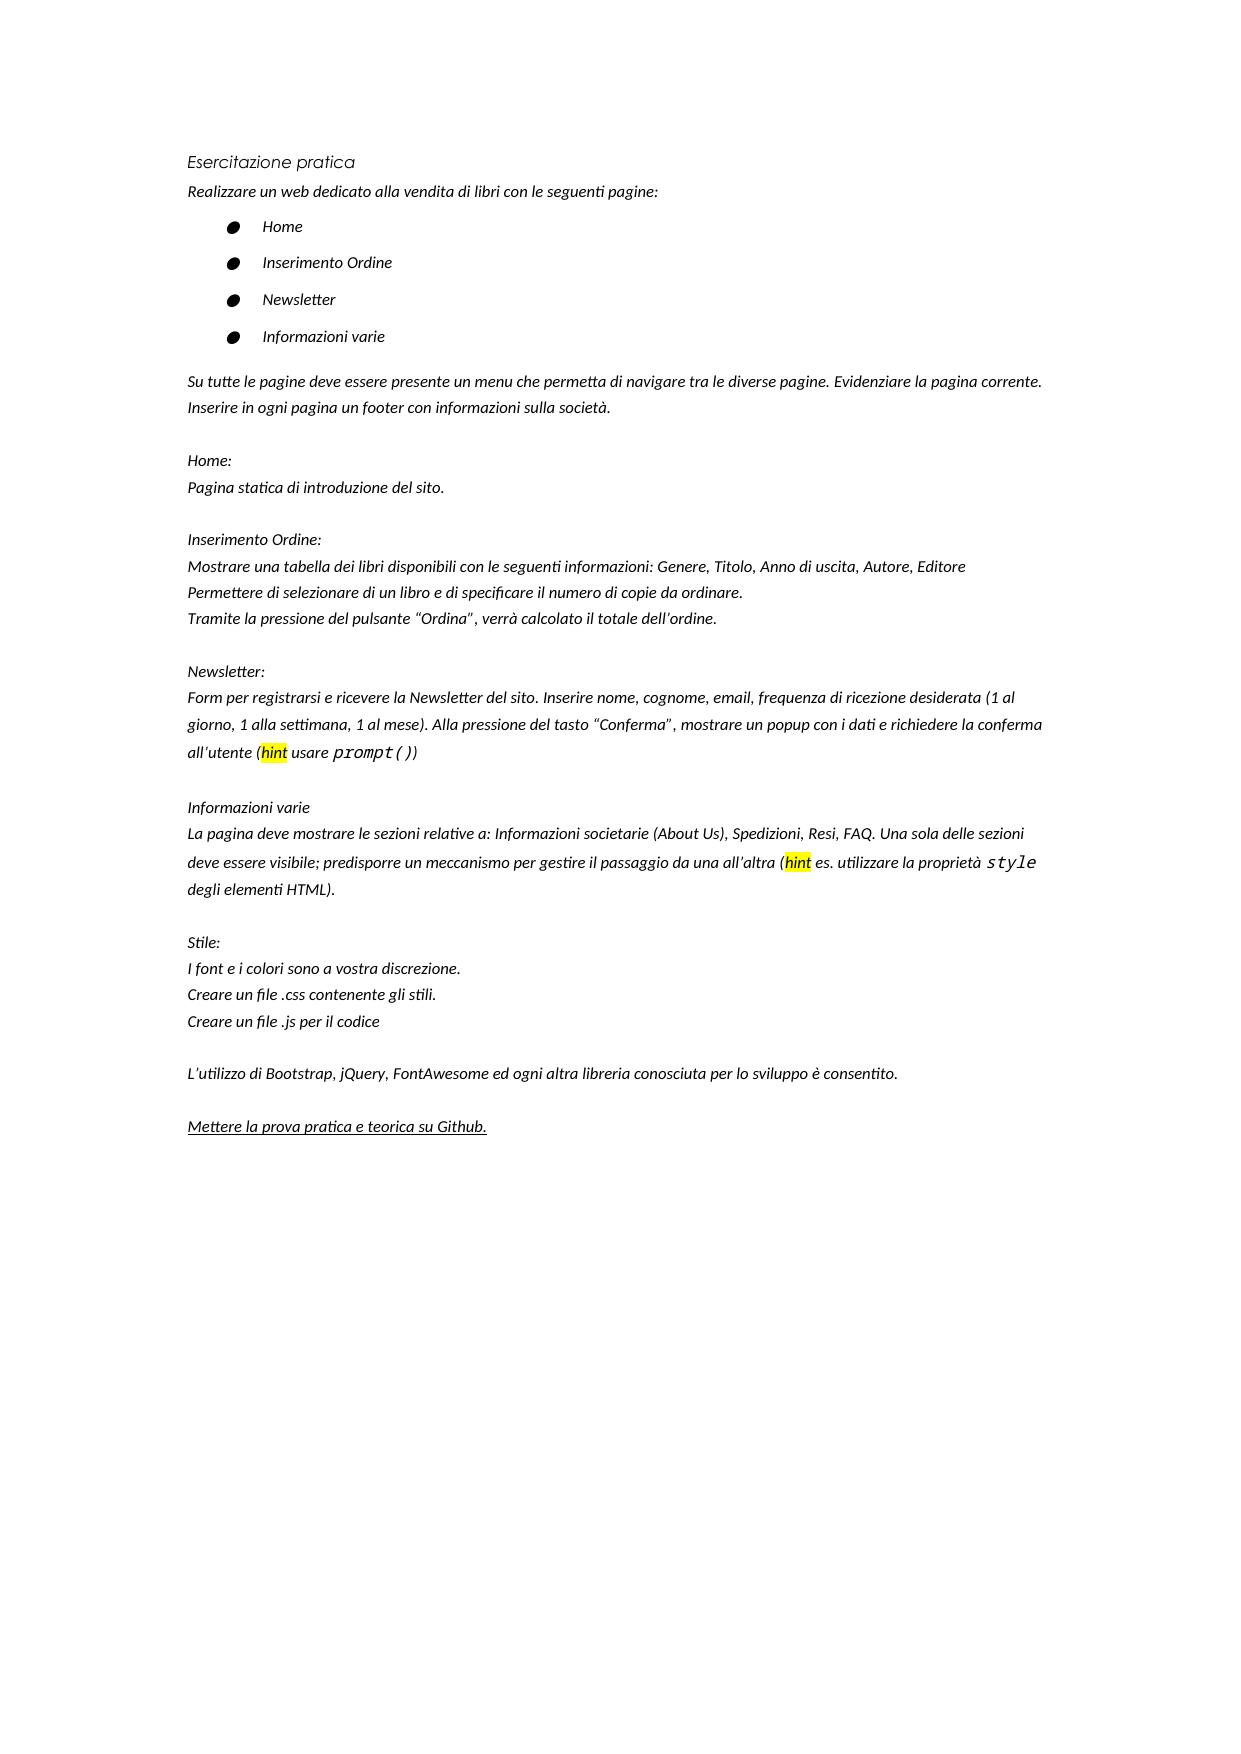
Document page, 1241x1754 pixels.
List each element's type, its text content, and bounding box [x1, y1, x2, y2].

text Esercitazione pratica [187, 150, 1053, 174]
list Home [225, 207, 1053, 241]
text La pagina deve mostrare le sezioni relative a: Informazioni societarie (About Us), Spedizioni, Resi, FAQ. Una sola delle sezioni deve essere visibile; predisporre un meccanismo per gestire il passaggio da una all’altra (hint es. utilizzare la proprietà style degli elementi HTML). [187, 823, 1053, 899]
text Inserimento Ordine: [187, 529, 1053, 550]
text Home: [187, 451, 1053, 471]
text Mostrare una tabella dei libri disponibili con le seguenti informazioni: Genere, Titolo, Anno di uscita, Autore, Editore [187, 556, 1053, 576]
text Inserire in ogni pagina un footer con informazioni sulla società. [187, 398, 1053, 418]
text Realizzare un web dedicato alla vendita di libri con le seguenti pagine: [187, 181, 1053, 201]
text Creare un file .css contenente gli stili. [187, 984, 1053, 1005]
text Su tutte le pagine deve essere presente un menu che permetta di navigare tra le diverse pagine. Evidenziare la pagina corrente. [187, 371, 1053, 392]
text Form per registrarsi e ricevere la Newsletter del sito. Inserire nome, cognome, email, frequenza di ricezione desiderata (1 al giorno, 1 alla settimana, 1 al mese). Alla pressione del tasto “Conferma”, mostrare un popup con i dati e richiedere la conferma all’utente (hint usare prompt()) [187, 688, 1053, 764]
text Stile: [187, 932, 1053, 952]
text L’utilizzo di Bootstrap, jQuery, FontAwesome ed ogni altra libreria conosciuta per lo sviluppo è consentito. [187, 1064, 1053, 1084]
list Informazioni varie [225, 318, 1053, 352]
text Informazioni varie [187, 797, 1053, 817]
text I font e i colori sono a vostra discrezione. [187, 958, 1053, 978]
list Inserimento Ordine [225, 244, 1053, 278]
text Permettere di selezionare di un libro e di specificare il numero di copie da ordinare. [187, 582, 1053, 603]
text Pagina statica di introduzione del sito. [187, 477, 1053, 497]
text Tramite la pressione del pulsante “Ordina”, verrà calcolato il totale dell’ordine. [187, 609, 1053, 629]
text Mettere la prova pratica e teorica su Github. [187, 1116, 1053, 1137]
list Newsletter [225, 281, 1053, 315]
text Creare un file .js per il codice [187, 1011, 1053, 1031]
text Newsletter: [187, 661, 1053, 682]
